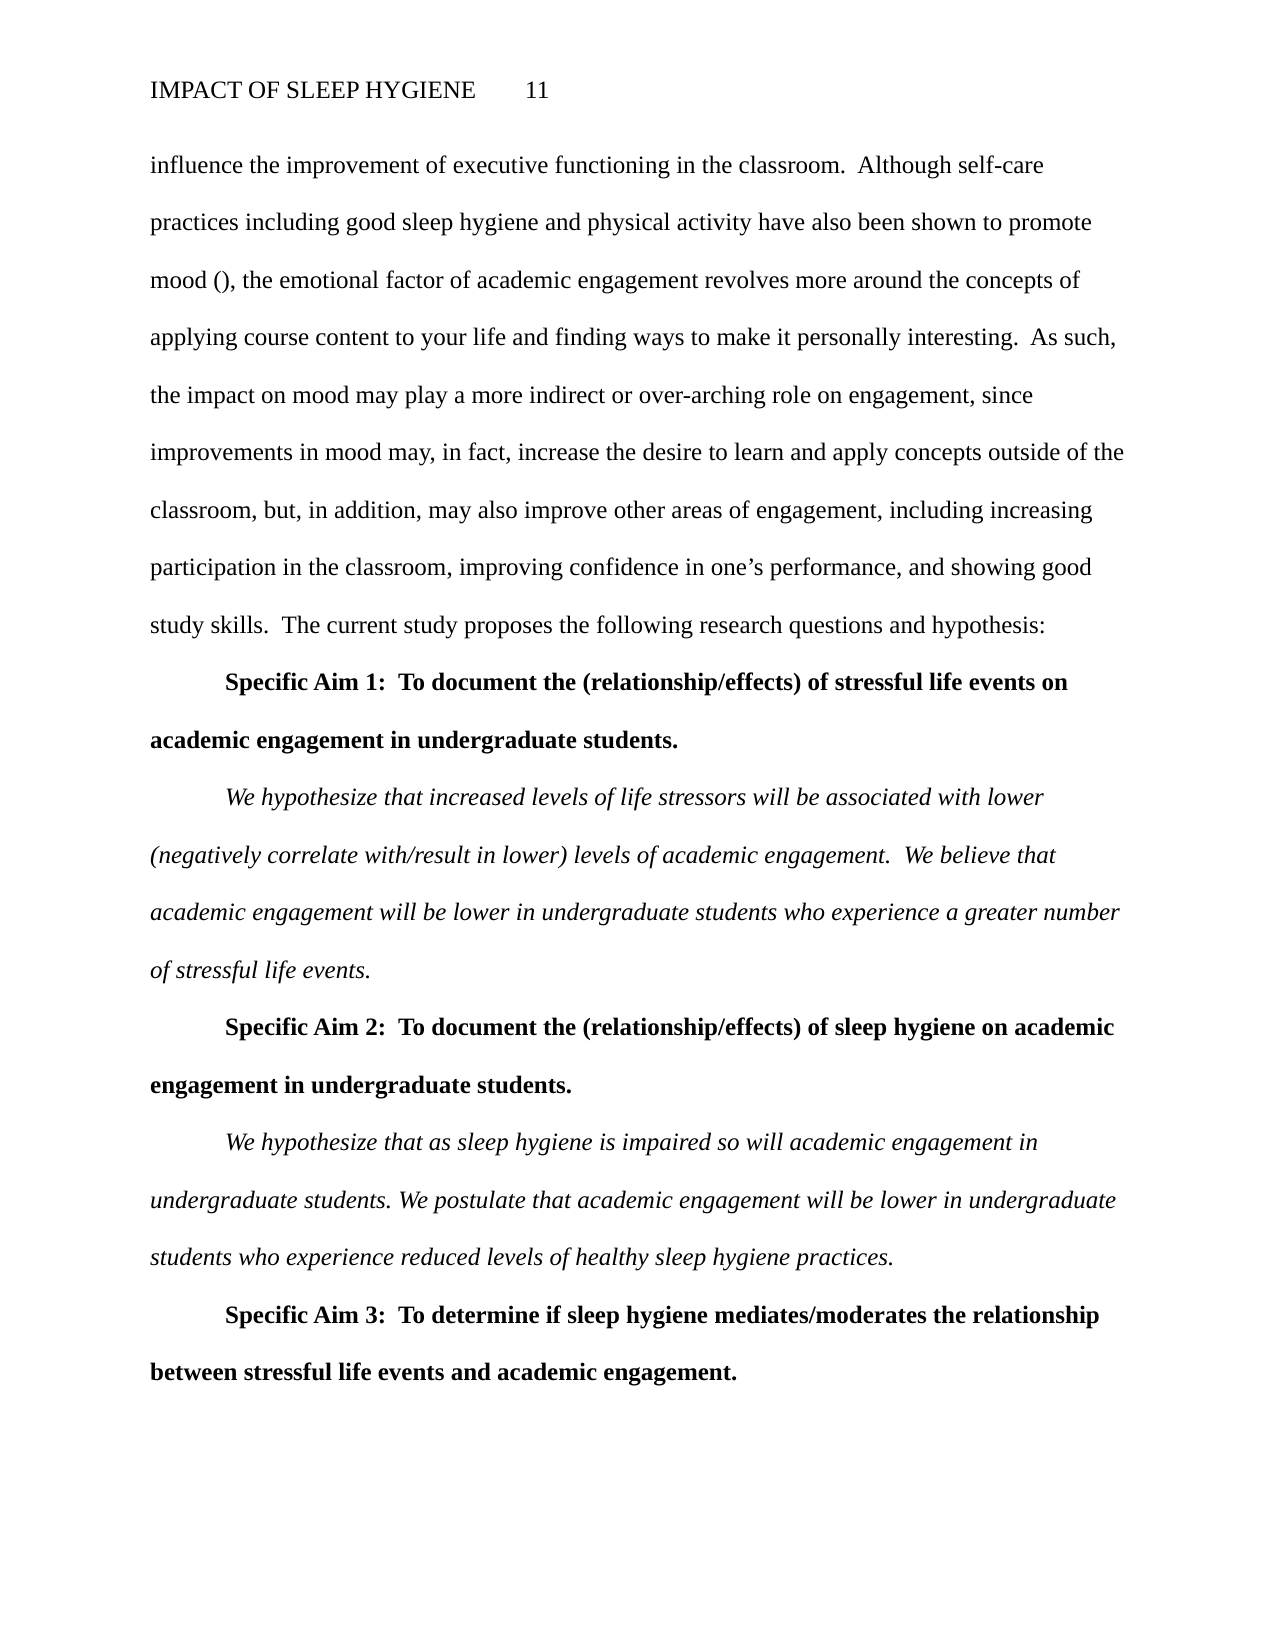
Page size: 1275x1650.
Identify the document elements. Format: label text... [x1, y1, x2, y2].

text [150, 150, 1125, 639]
text Specific Aim 2: To document the (relationship/effects) of sleep hygiene on academic engagement in undergraduate students. [150, 1012, 1125, 1099]
text Specific Aim 3: To determine if sleep hygiene mediates/moderates the relationship between stressful life events and academic engagement. [150, 1300, 1125, 1386]
text Specific Aim 1: To document the (relationship/effects) of stressful life events on academic engagement in undergraduate students. [150, 667, 1125, 754]
text We hypothesize that as sleep hygiene is impaired so will academic engagement in undergraduate students. We postulate that academic engagement will be lower in undergraduate students who experience reduced levels of healthy sleep hygiene practices. [150, 1127, 1125, 1271]
text We hypothesize that increased levels of life stressors will be associated with lower (negatively correlate with/result in lower) levels of academic engagement. We believe that academic engagement will be lower in undergraduate students who experience a greater number of stressful life events. [150, 782, 1125, 984]
